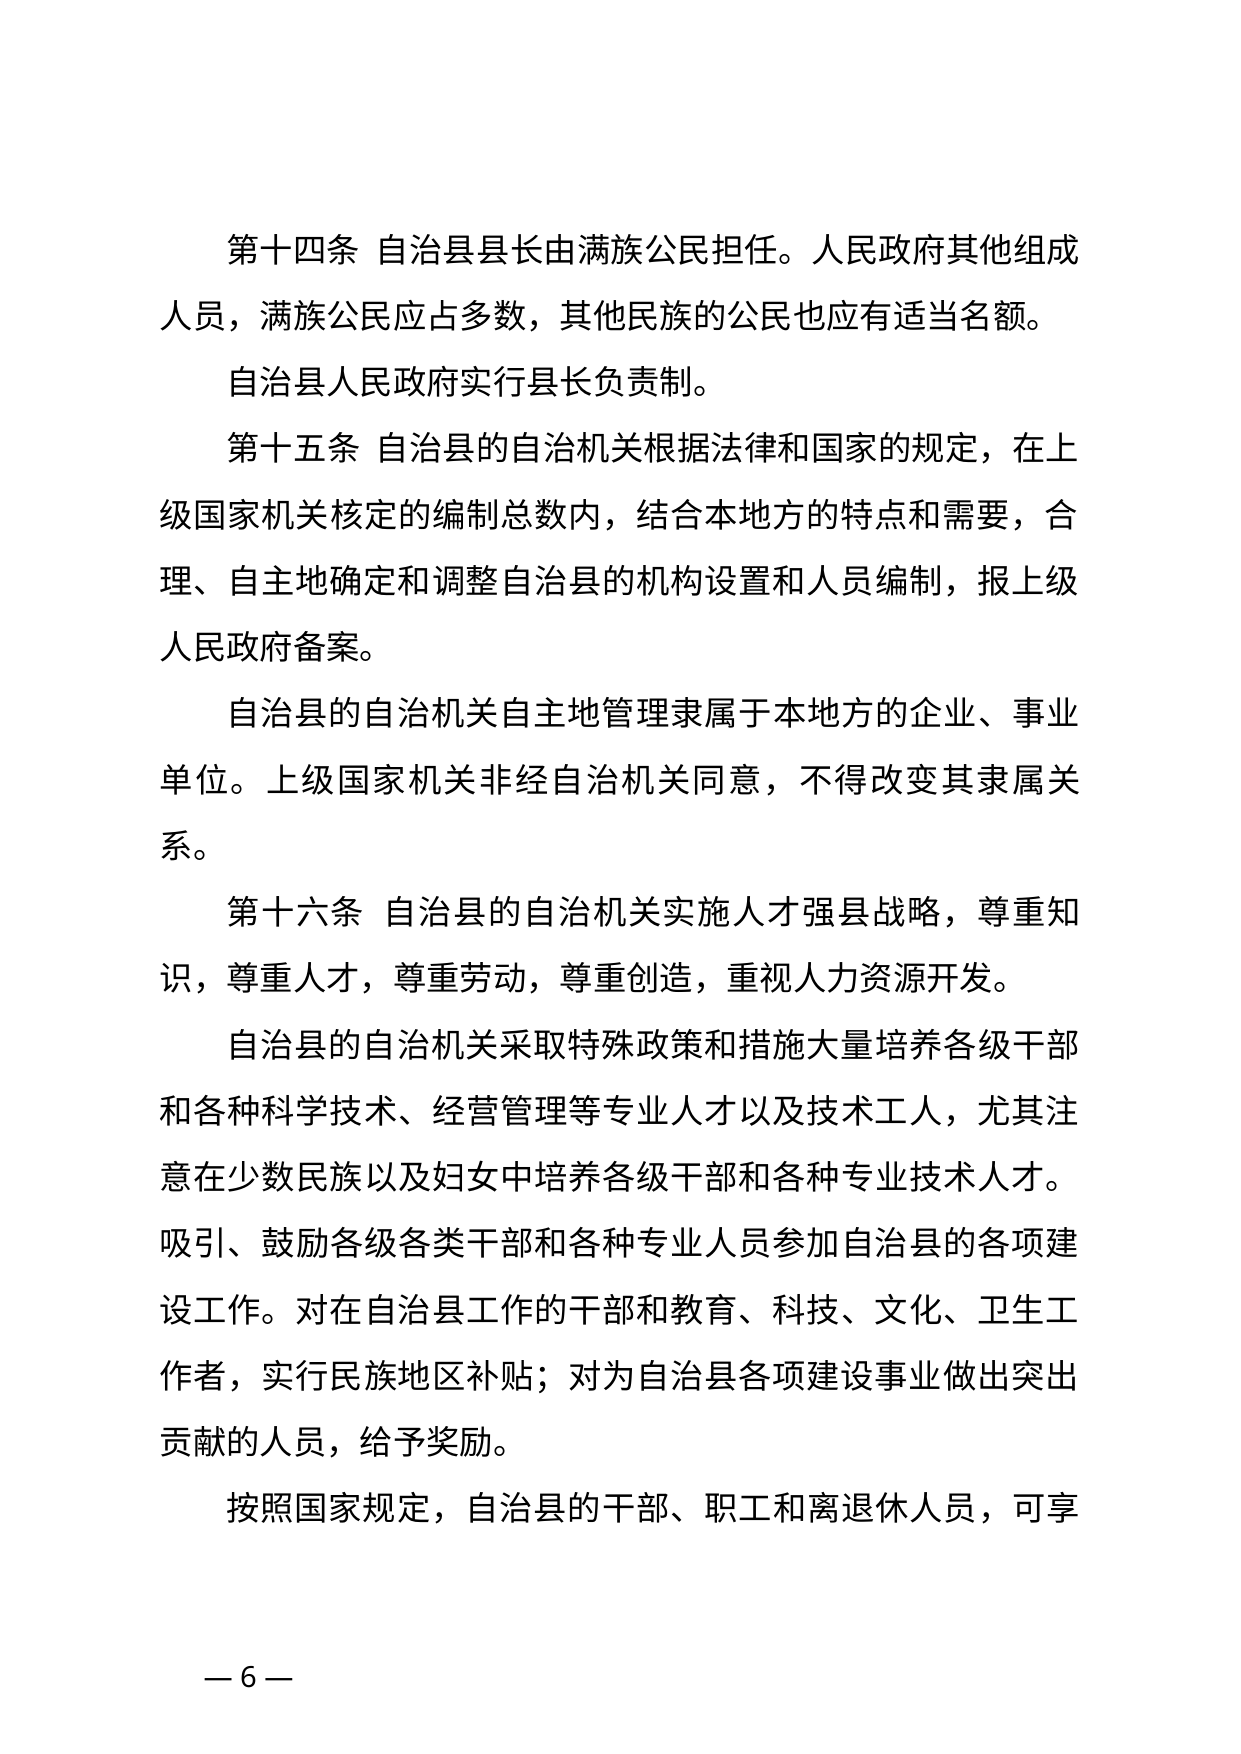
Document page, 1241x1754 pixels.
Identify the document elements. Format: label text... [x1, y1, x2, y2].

text 自治县的自治机关采取特殊政策和措施大量培养各级干部和各种科学技术、经营管理等专业人才以及技术工人，尤其注意在少数民族以及妇女中培养各级干部和各种专业技术人才。吸引、鼓励各级各类干部和各种专业人员参加自治县的各项建设工作。对在自治县工作的干部和教育、科技、文化、卫生工作者，实行民族地区补贴；对为自治县各项建设事业做出突出贡献的人员，给予奖励。 [159, 1009, 1081, 1473]
text 第十六条 自治县的自治机关实施人才强县战略，尊重知识，尊重人才，尊重劳动，尊重创造，重视人力资源开发。 [159, 877, 1081, 1009]
text 自治县人民政府实行县长负责制。 [159, 347, 1081, 413]
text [159, 1473, 1081, 1539]
text 自治县的自治机关自主地管理隶属于本地方的企业、事业单位。上级国家机关非经自治机关同意，不得改变其隶属关系。 [159, 678, 1081, 877]
text 第十五条 自治县的自治机关根据法律和国家的规定，在上级国家机关核定的编制总数内，结合本地方的特点和需要，合理、自主地确定和调整自治县的机构设置和人员编制，报上级人民政府备案。 [159, 413, 1081, 678]
text 第十四条 自治县县长由满族公民担任。人民政府其他组成人员，满族公民应占多数，其他民族的公民也应有适当名额。 [159, 214, 1081, 347]
